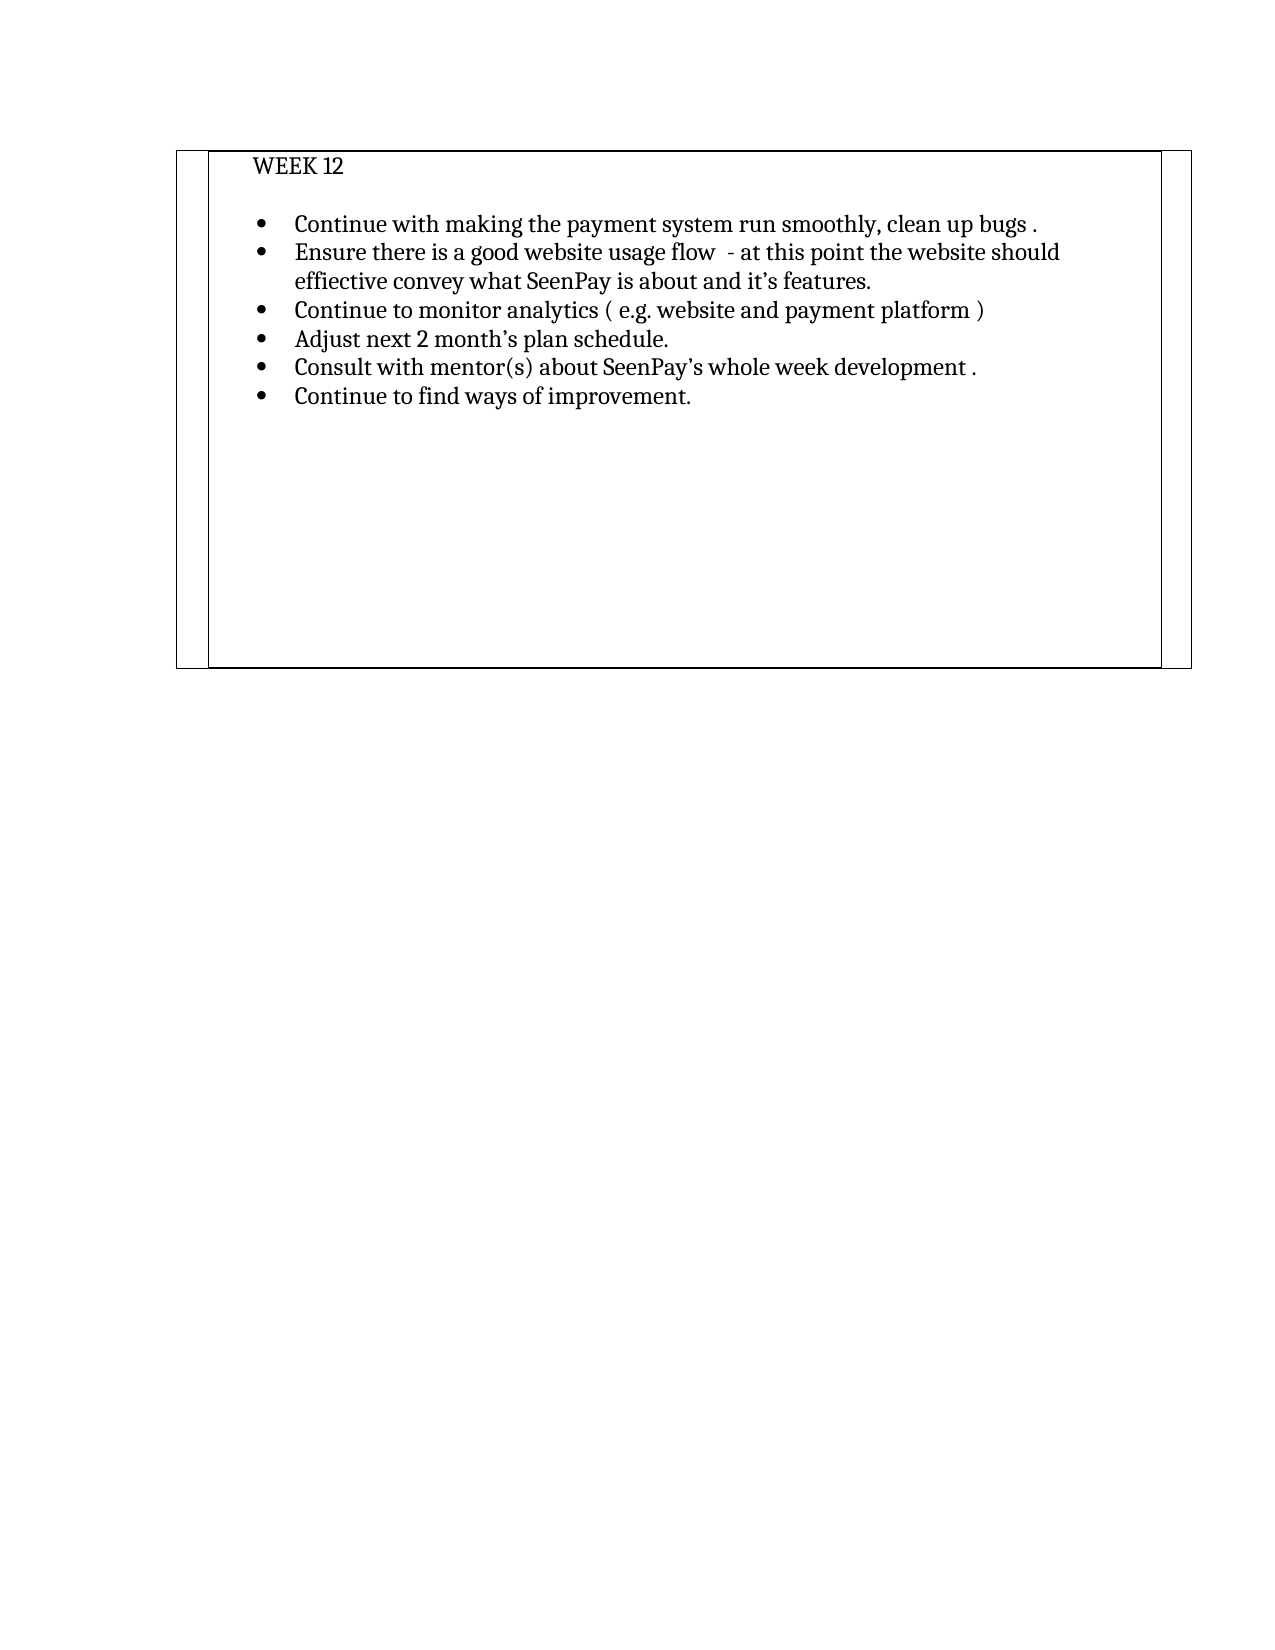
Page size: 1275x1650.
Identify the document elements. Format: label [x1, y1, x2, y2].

table_cell [209, 152, 1161, 667]
table_cell [1162, 151, 1191, 668]
table_cell [177, 151, 208, 668]
